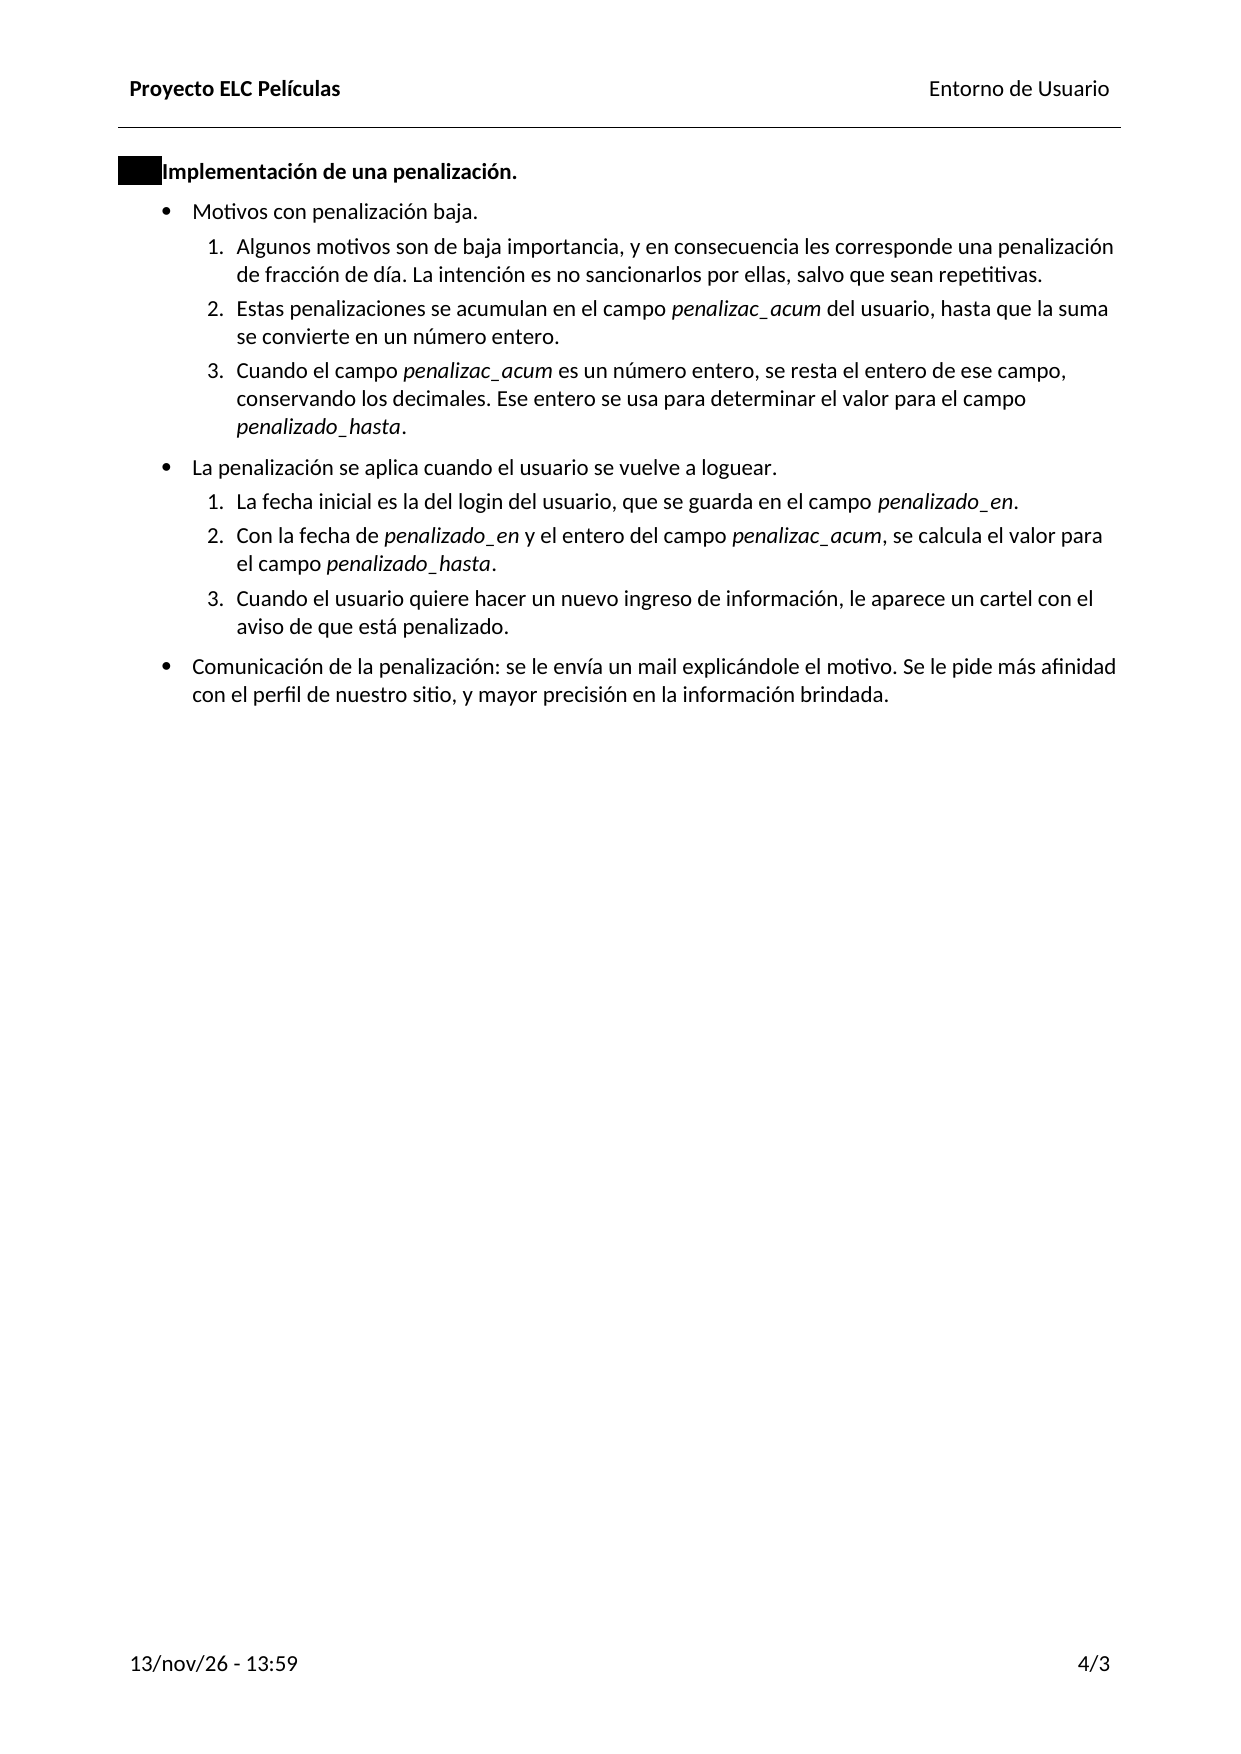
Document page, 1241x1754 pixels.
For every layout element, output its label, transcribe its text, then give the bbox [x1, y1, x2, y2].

text Con la fecha de penalizado_en y el entero del campo penalizac_acum, se calcula el valor para el campo penalizado_hasta. [207, 521, 1122, 577]
text Comunicación de la penalización: se le envía un mail explicándole el motivo. Se le pide más afinidad con el perfil de nuestro sitio, y mayor precisión en la información brindada. [162, 652, 1122, 708]
text Estas penalizaciones se acumulan en el campo penalizac_acum del usuario, hasta que la suma se convierte en un número entero. [207, 294, 1122, 350]
text Motivos con penalización baja. [162, 197, 1122, 226]
text Cuando el usuario quiere hacer un nuevo ingreso de información, le aparece un cartel con el aviso de que está penalizado. [207, 584, 1122, 640]
text La penalización se aplica cuando el usuario se vuelve a loguear. [162, 453, 1122, 481]
subtitle Implementación de una penalización. [162, 156, 1122, 185]
text Cuando el campo penalizac_acum es un número entero, se resta el entero de ese campo, conservando los decimales. Ese entero se usa para determinar el valor para el campo penalizado_hasta. [207, 356, 1122, 440]
text Algunos motivos son de baja importancia, y en consecuencia les corresponde una penalización de fracción de día. La intención es no sancionarlos por ellas, salvo que sean repetitivas. [207, 232, 1122, 288]
text La fecha inicial es la del login del usuario, que se guarda en el campo penalizado_en. [207, 487, 1122, 515]
